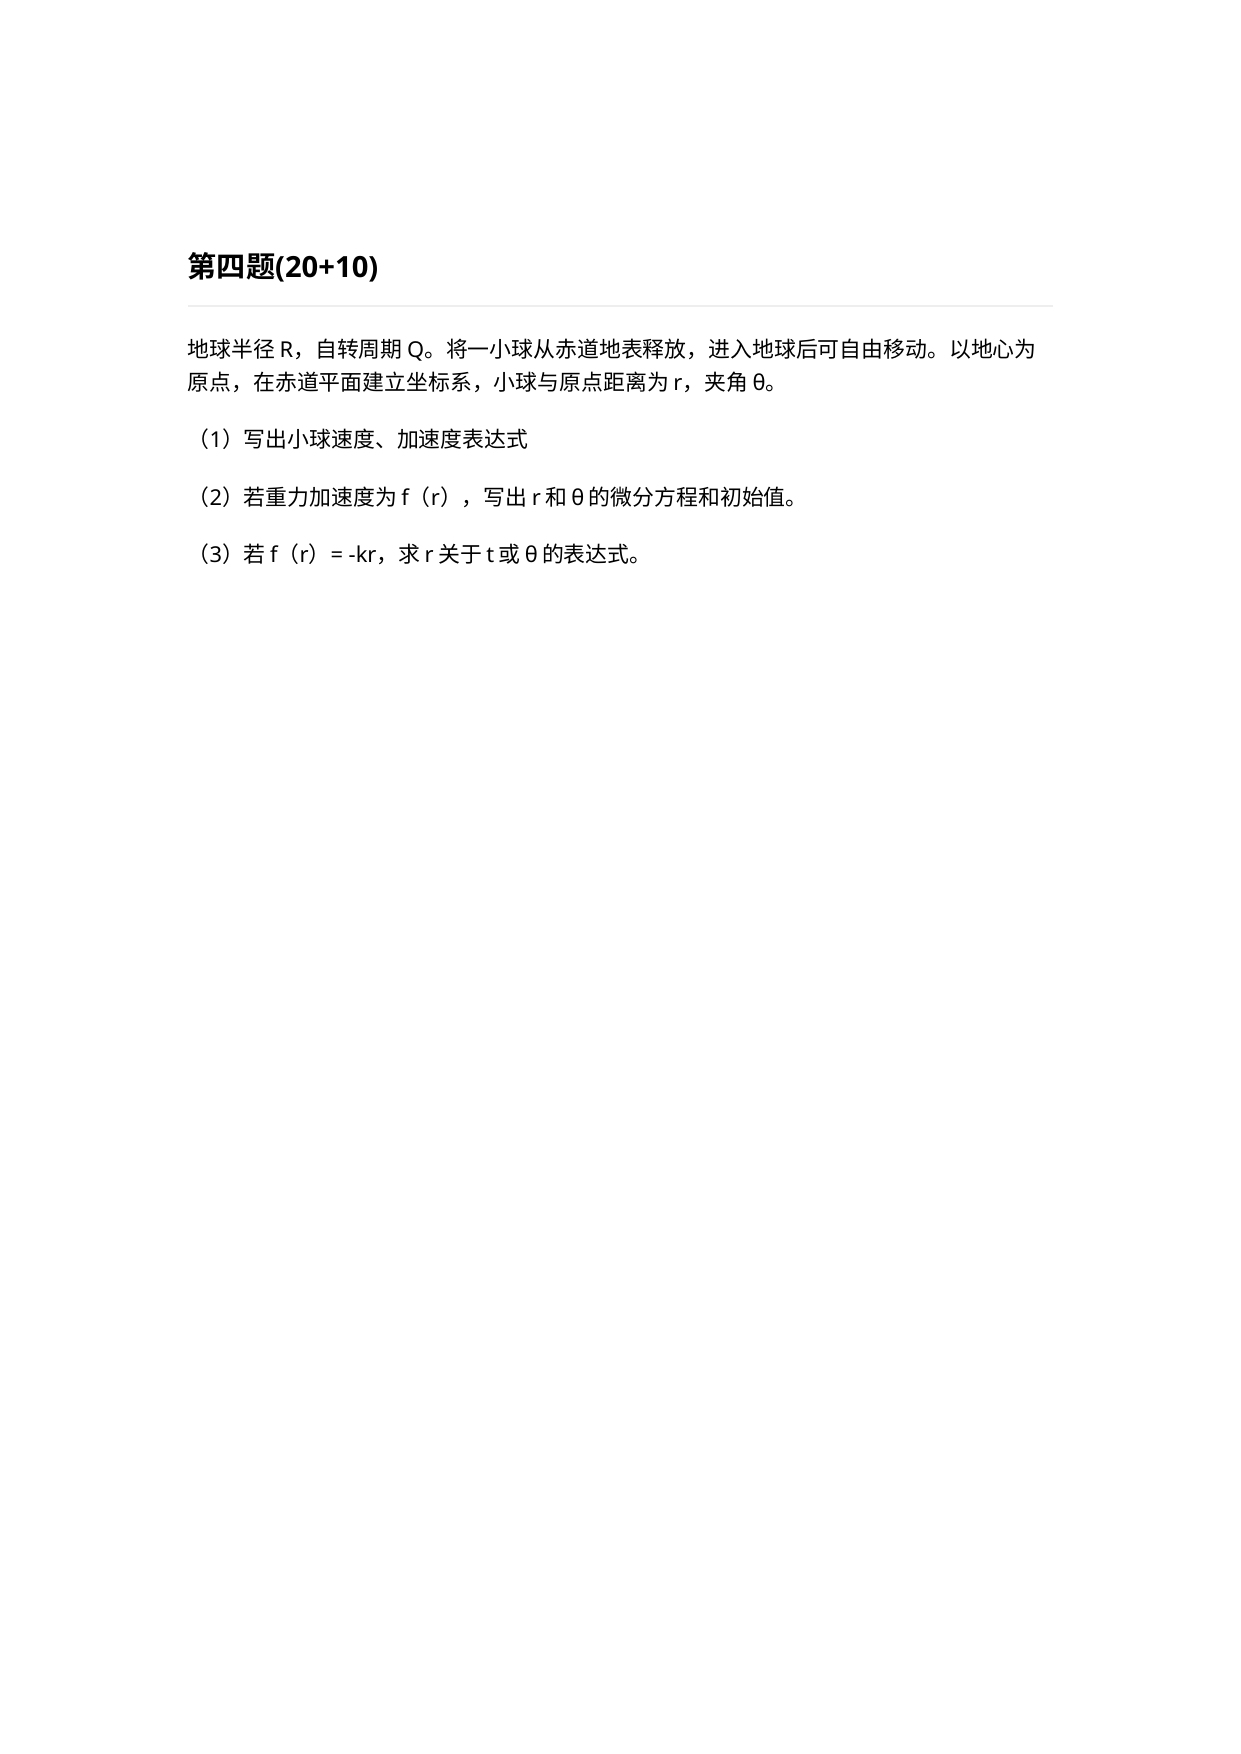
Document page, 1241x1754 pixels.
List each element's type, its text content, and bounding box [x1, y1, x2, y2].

text 第四题(20+10) [187, 232, 1053, 307]
text （1）写出小球速度、加速度表达式 [187, 422, 1053, 454]
text （2）若重力加速度为f（r），写出r和θ的微分方程和初始值。 [187, 479, 1053, 512]
text 地球半径R，自转周期Q。将一小球从赤道地表释放，进入地球后可自由移动。以地心为原点，在赤道平面建立坐标系，小球与原点距离为r，夹角θ。 [187, 332, 1053, 397]
text （3）若f（r）= -kr，求r关于t或θ的表达式。 [187, 537, 1053, 569]
